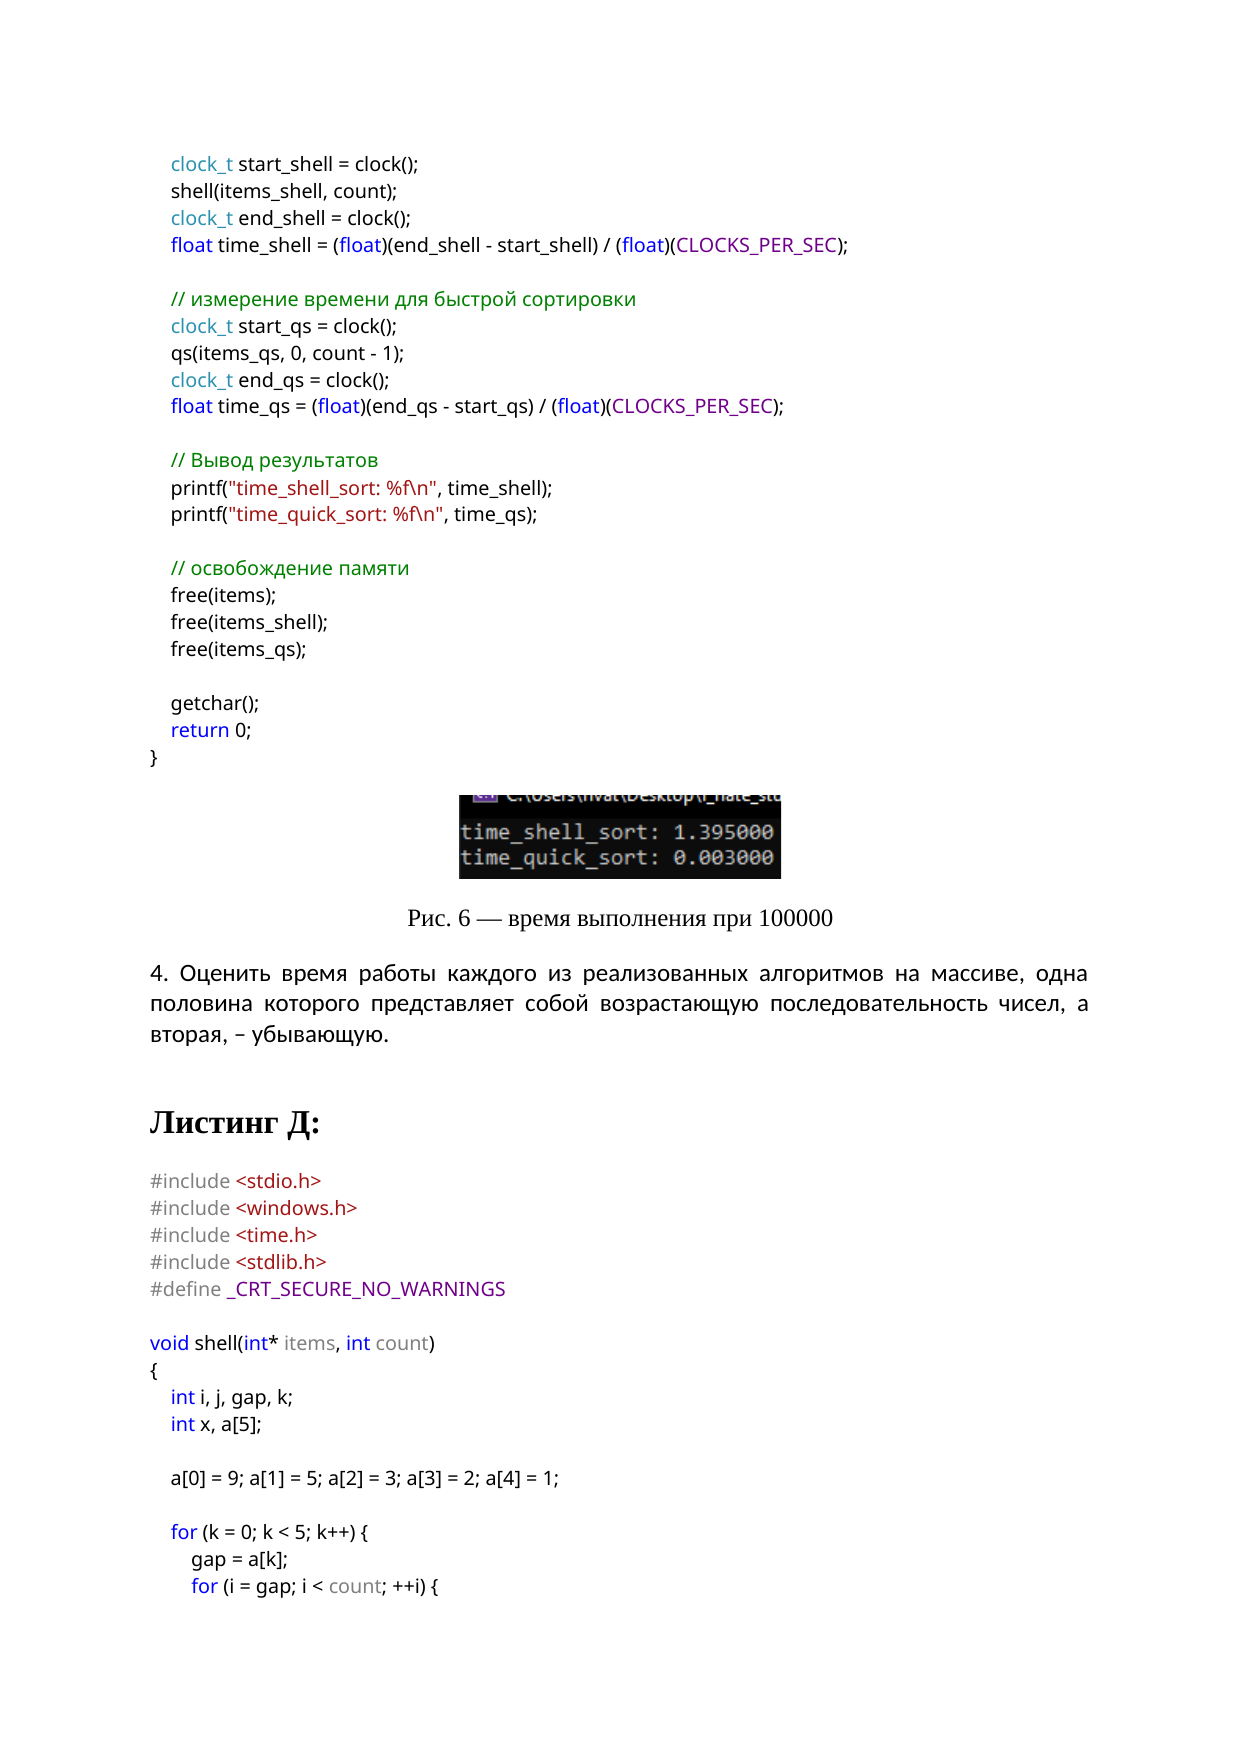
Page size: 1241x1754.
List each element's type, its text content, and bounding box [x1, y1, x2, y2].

text #include <time.h> [150, 1221, 1090, 1248]
text { [150, 1356, 1090, 1383]
text clock_t start_qs = clock(); [150, 312, 1090, 339]
text // измерение времени для быстрой сортировки [150, 285, 1090, 312]
text // освобождение памяти [150, 555, 1090, 582]
text printf("time_quick_sort: %f\n", time_qs); [150, 501, 1090, 528]
text #include <stdlib.h> [150, 1248, 1090, 1275]
text #include <stdio.h> [150, 1167, 1090, 1194]
text getchar(); [150, 689, 1090, 717]
text for (k = 0; k < 5; k++) { [150, 1518, 1090, 1545]
text qs(items_qs, 0, count - 1); [150, 339, 1090, 366]
text gap = a[k]; [150, 1545, 1090, 1572]
text free(items_shell); [150, 609, 1090, 636]
text float time_shell = (float)(end_shell - start_shell) / (float)(CLOCKS_PER_SEC); [150, 231, 1090, 258]
text clock_t end_shell = clock(); [150, 204, 1090, 231]
picture [459, 795, 782, 879]
text return 0; [150, 717, 1090, 743]
text free(items_qs); [150, 636, 1090, 663]
text shell(items_shell, count); [150, 177, 1090, 204]
text // Вывод результатов [150, 447, 1090, 474]
text Листинг Д: [150, 1102, 1090, 1141]
text void shell(int* items, int count) [150, 1329, 1090, 1356]
text #include <windows.h> [150, 1194, 1090, 1221]
text for (i = gap; i < count; ++i) { [150, 1572, 1090, 1599]
text int i, j, gap, k; [150, 1383, 1090, 1410]
text float time_qs = (float)(end_qs - start_qs) / (float)(CLOCKS_PER_SEC); [150, 393, 1090, 420]
text Рис. 6 — время выполнения при 100000 [150, 903, 1090, 932]
text clock_t start_shell = clock(); [150, 150, 1090, 177]
text clock_t end_qs = clock(); [150, 366, 1090, 393]
text int x, a[5]; [150, 1410, 1090, 1437]
text #define _CRT_SECURE_NO_WARNINGS [150, 1275, 1090, 1302]
text } [150, 743, 1090, 771]
text 4. Оценить время работы каждого из реализованных алгоритмов на массиве, одна половина которого представляет собой возрастающую последовательность чисел, а вторая, – убывающую. [150, 957, 1090, 1048]
text a[0] = 9; a[1] = 5; a[2] = 3; a[3] = 2; a[4] = 1; [150, 1464, 1090, 1491]
text printf("time_shell_sort: %f\n", time_shell); [150, 474, 1090, 501]
text free(items); [150, 582, 1090, 609]
